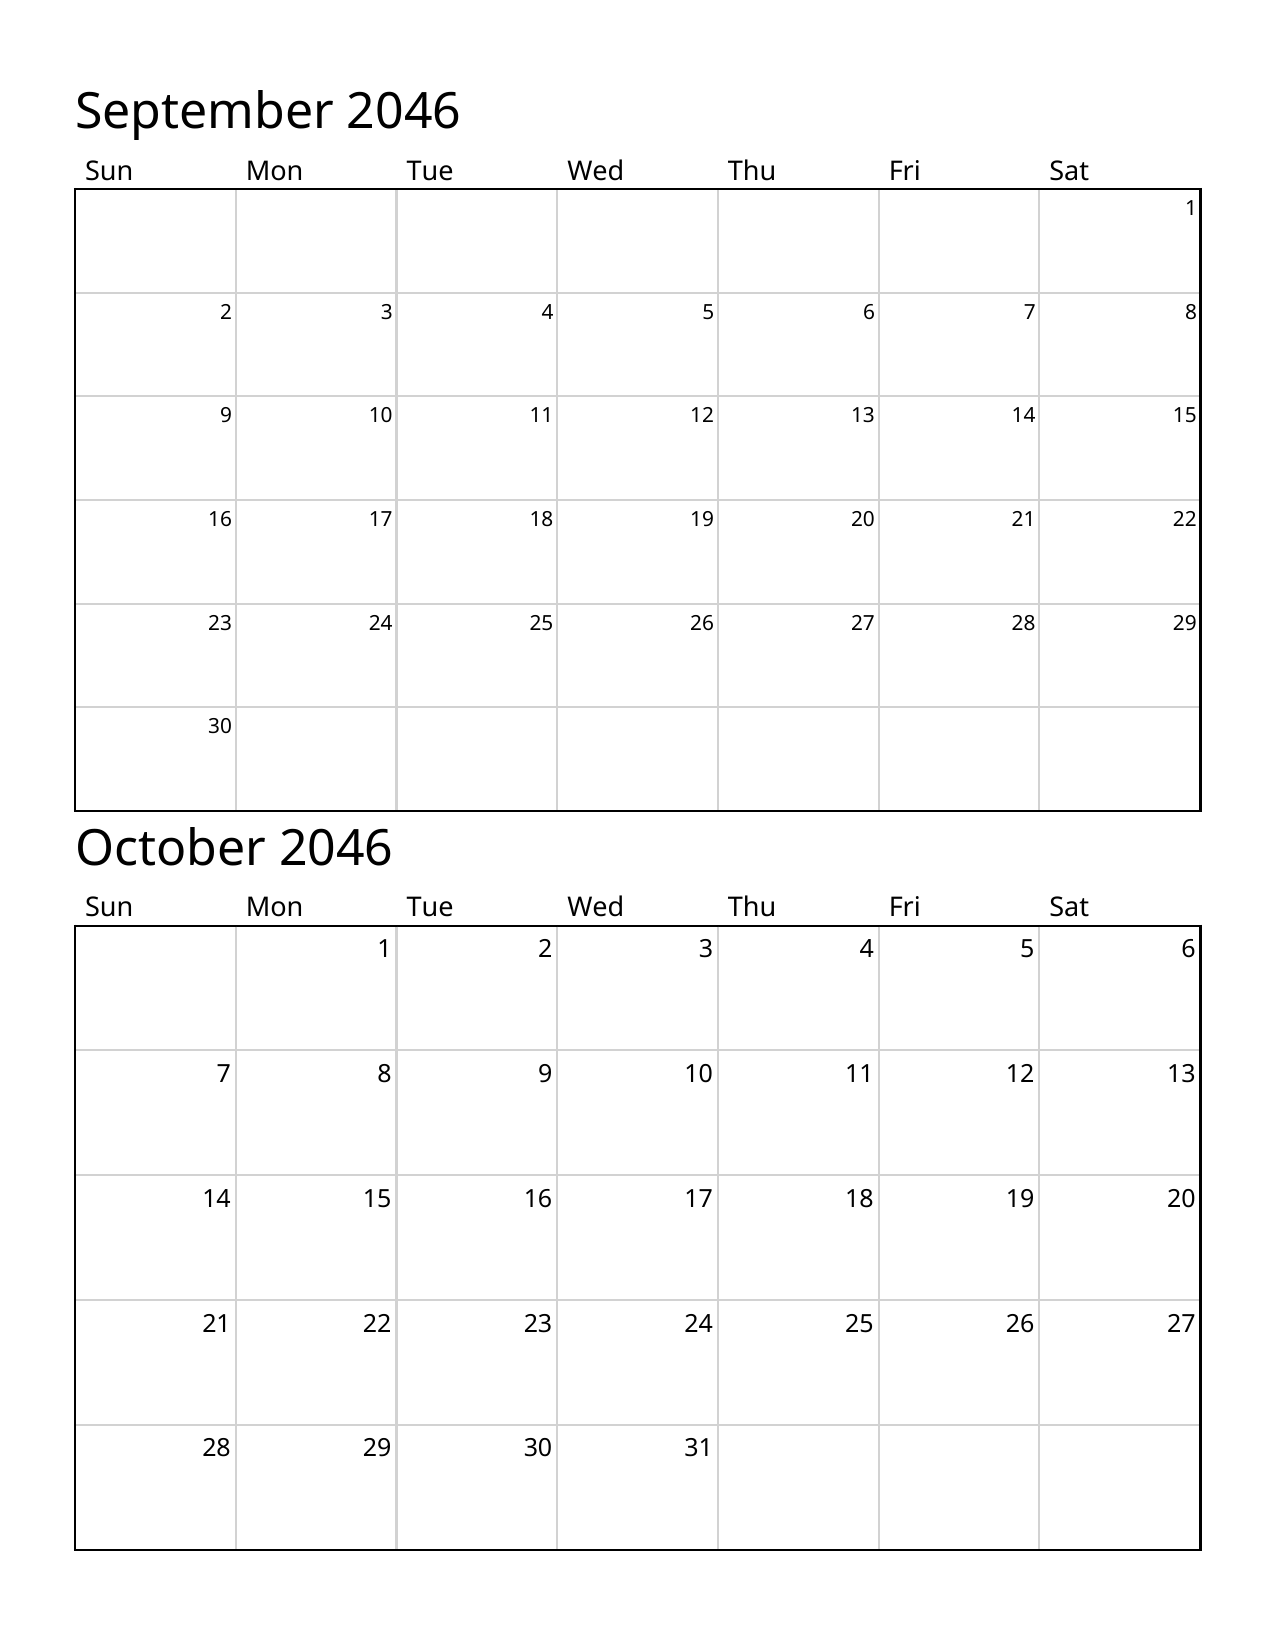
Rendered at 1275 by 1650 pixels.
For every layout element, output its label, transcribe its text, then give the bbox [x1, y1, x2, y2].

table_cell 19 [558, 501, 717, 602]
table_header [76, 927, 235, 1049]
table_cell 2 [76, 294, 235, 395]
table_cell 15 [1040, 397, 1199, 499]
table_cell 24 [558, 1301, 717, 1424]
text Sun Mon Tue Wed Thu Fri Sat [85, 888, 1214, 924]
table_cell 18 [719, 1176, 878, 1299]
table_cell 23 [398, 1301, 556, 1424]
table_cell 8 [237, 1051, 395, 1174]
table_header 5 [880, 927, 1038, 1049]
table_cell 4 [398, 294, 556, 395]
table_cell 11 [719, 1051, 878, 1174]
table_cell [880, 1426, 1038, 1548]
table_cell 23 [76, 605, 235, 706]
table_cell 28 [880, 605, 1038, 706]
table_cell 21 [76, 1301, 235, 1424]
table_cell 10 [558, 1051, 717, 1174]
table_cell 12 [880, 1051, 1038, 1174]
table_cell 13 [1040, 1051, 1199, 1174]
table_cell 14 [880, 397, 1038, 499]
table_cell 31 [558, 1426, 717, 1548]
table_cell 8 [1040, 294, 1199, 395]
table_cell 17 [558, 1176, 717, 1299]
table_cell 12 [558, 397, 717, 499]
table_cell 14 [76, 1176, 235, 1299]
table_cell 19 [880, 1176, 1038, 1299]
table_cell 10 [237, 397, 395, 499]
table_cell [1040, 708, 1199, 810]
table_cell 11 [398, 397, 556, 499]
table_cell 9 [398, 1051, 556, 1174]
subtitle September 2046 [75, 75, 1214, 143]
table_header [880, 190, 1038, 292]
table_cell 15 [237, 1176, 395, 1299]
table_header 3 [558, 927, 717, 1049]
table_header [558, 190, 717, 292]
table_cell 30 [76, 708, 235, 810]
table_cell [719, 708, 878, 810]
table_header 1 [1040, 190, 1199, 292]
table_cell 6 [719, 294, 878, 395]
table_header [76, 190, 235, 292]
table_cell 27 [1040, 1301, 1199, 1424]
table_cell 9 [76, 397, 235, 499]
table_header [719, 190, 878, 292]
table_cell 25 [719, 1301, 878, 1424]
table_cell 25 [398, 605, 556, 706]
table_cell 7 [76, 1051, 235, 1174]
table_cell [558, 708, 717, 810]
text Sun Mon Tue Wed Thu Fri Sat [85, 151, 1214, 188]
subtitle October 2046 [75, 812, 1214, 880]
table_cell 20 [1040, 1176, 1199, 1299]
table_cell 22 [1040, 501, 1199, 602]
table_cell 27 [719, 605, 878, 706]
table_header [398, 190, 556, 292]
table_cell 26 [880, 1301, 1038, 1424]
table_cell 26 [558, 605, 717, 706]
table_cell 29 [237, 1426, 395, 1548]
table_cell 20 [719, 501, 878, 602]
table_header 6 [1040, 927, 1199, 1049]
table_cell 24 [237, 605, 395, 706]
table_header 2 [398, 927, 556, 1049]
table_cell 5 [558, 294, 717, 395]
table_cell 16 [398, 1176, 556, 1299]
table_header [237, 190, 395, 292]
table_cell 21 [880, 501, 1038, 602]
table_header 1 [237, 927, 395, 1049]
table_cell [880, 708, 1038, 810]
table_cell 3 [237, 294, 395, 395]
table_header 4 [719, 927, 878, 1049]
table_cell [719, 1426, 878, 1548]
table_cell 29 [1040, 605, 1199, 706]
table_cell 18 [398, 501, 556, 602]
table_cell [398, 708, 556, 810]
table_cell 13 [719, 397, 878, 499]
table_cell 16 [76, 501, 235, 602]
table_cell 7 [880, 294, 1038, 395]
table_cell 28 [76, 1426, 235, 1548]
table_cell 17 [237, 501, 395, 602]
table_cell 22 [237, 1301, 395, 1424]
table_cell [1040, 1426, 1199, 1548]
table_cell [237, 708, 395, 810]
table_cell 30 [398, 1426, 556, 1548]
